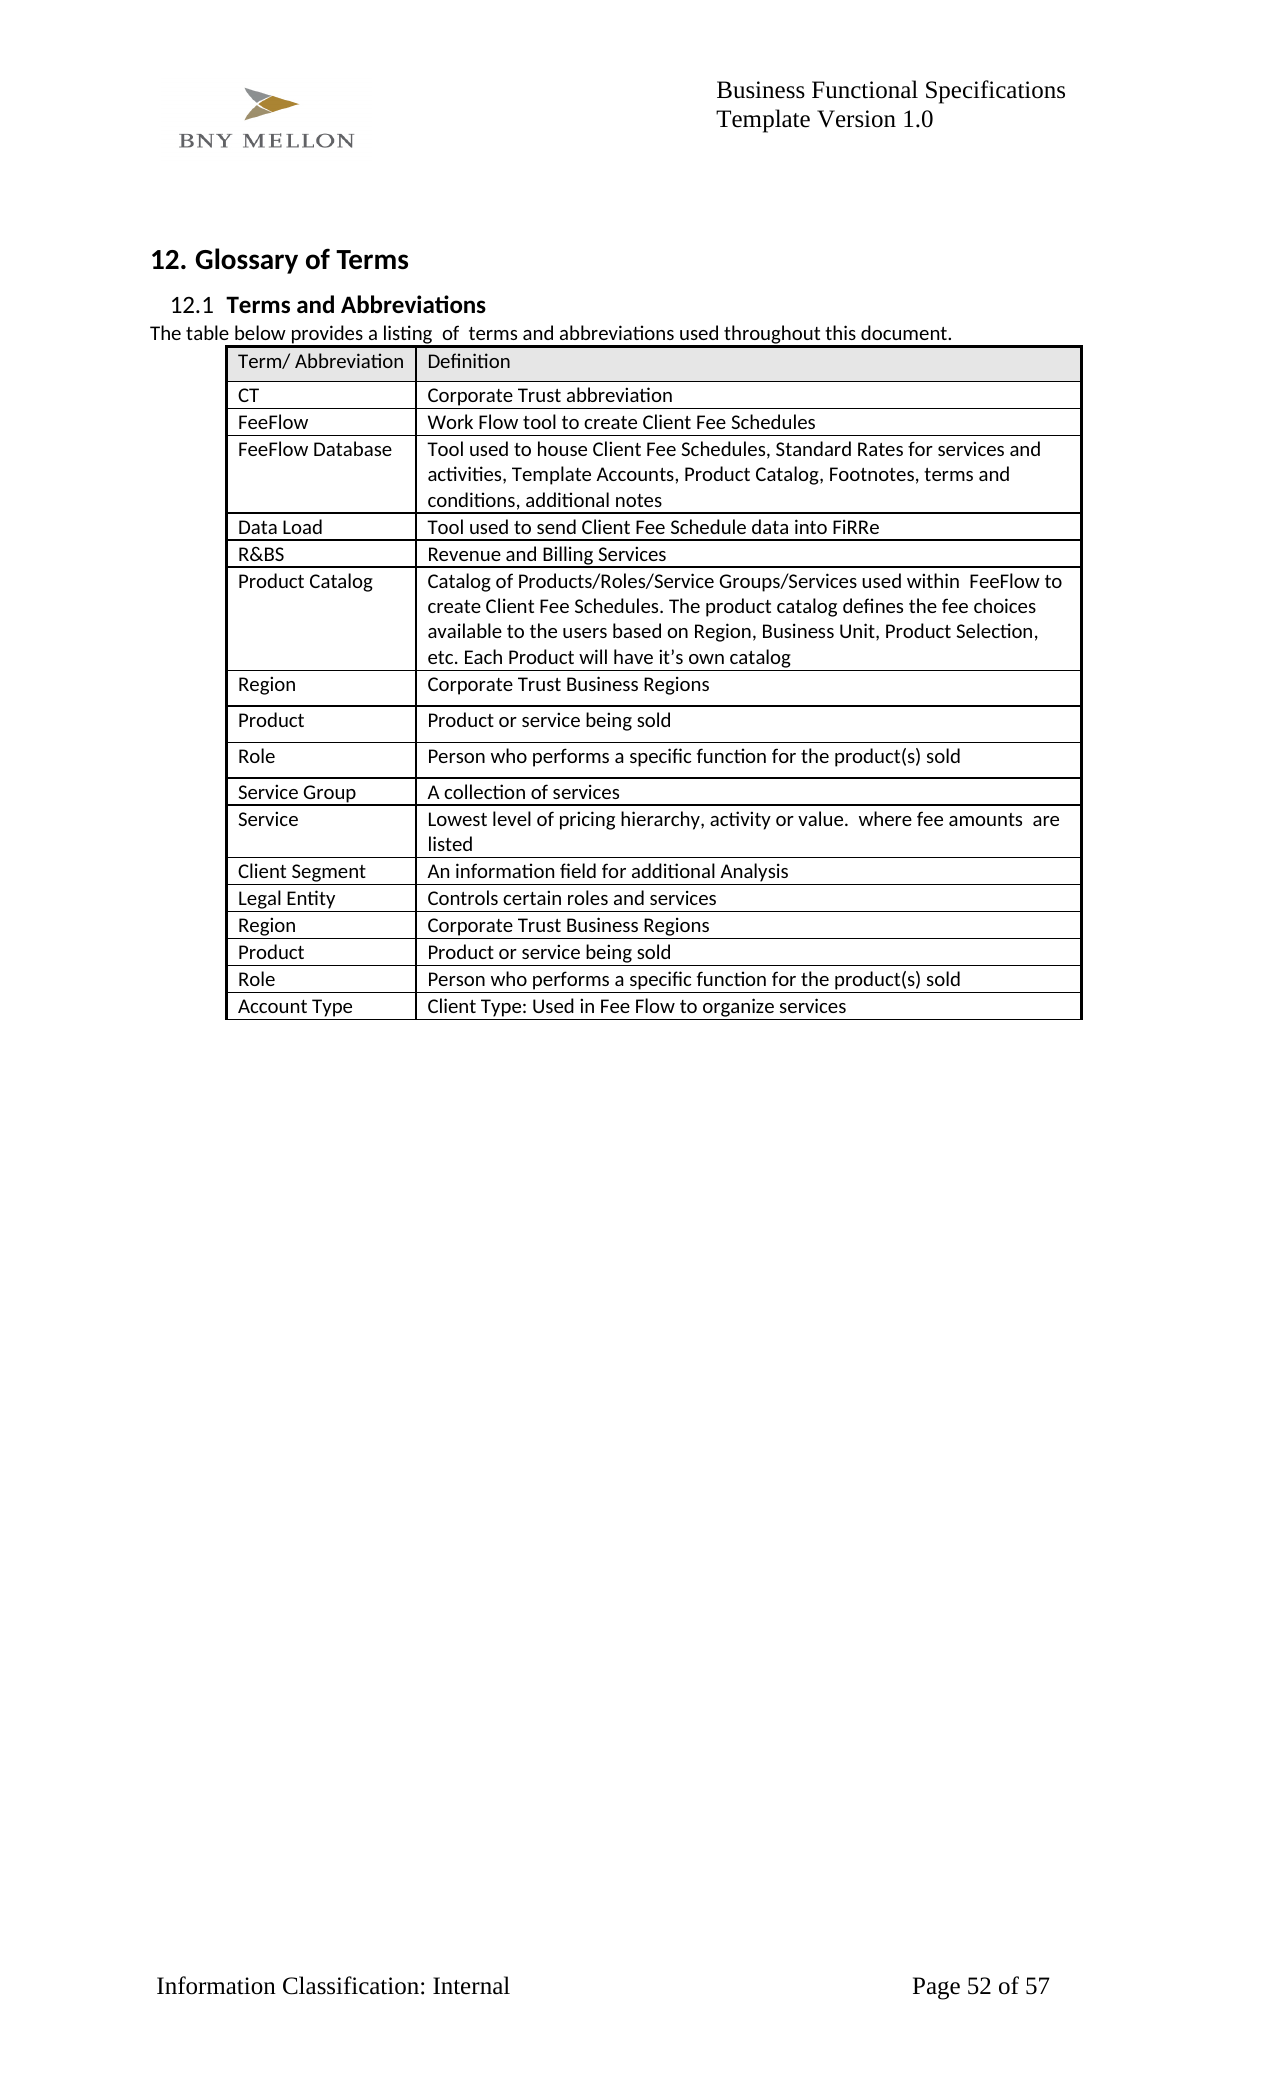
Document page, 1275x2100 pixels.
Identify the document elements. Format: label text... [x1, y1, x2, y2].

table_cell Person who performs a specific function for the product(s) sold [417, 983, 1080, 1008]
table_cell Product or service being sold [417, 956, 1080, 981]
table_cell Client Type: Used in Fee Flow to organize services [417, 1010, 1080, 1035]
table_cell Corporate Trust abbreviation [417, 399, 1080, 424]
table_cell Product Catalog [228, 585, 415, 686]
table_cell A collection of services [417, 796, 1080, 821]
table_cell Tool used to send Client Fee Schedule data into FiRRe [417, 531, 1080, 556]
table_cell Product or service being sold [417, 724, 1080, 758]
table_header Definition [417, 365, 1080, 397]
table_cell Role [228, 983, 415, 1008]
table_cell Data Load [228, 531, 415, 556]
table_cell Corporate Trust Business Regions [417, 929, 1080, 954]
table_cell Region [228, 688, 415, 722]
table_cell Work Flow tool to create Client Fee Schedules [417, 426, 1080, 451]
table_cell Account Type [228, 1010, 415, 1035]
table_header Term/ Abbreviation [228, 365, 415, 397]
table_cell Role [228, 760, 415, 794]
table_cell Region [228, 929, 415, 954]
table_cell Controls certain roles and services [417, 902, 1080, 927]
table_cell Legal Entity [228, 902, 415, 927]
subtitle Glossary of Terms [150, 241, 1125, 277]
table_cell An information field for additional Analysis [417, 875, 1080, 900]
table_cell Corporate Trust Business Regions [417, 688, 1080, 722]
table_cell Lowest level of pricing hierarchy, activity or value. where fee amounts are listed [417, 823, 1080, 873]
table_cell Person who performs a specific function for the product(s) sold [417, 760, 1080, 794]
table_cell Tool used to house Client Fee Schedules, Standard Rates for services and activities, Template Accounts, Product Catalog, Footnotes, terms and conditions, additional notes [417, 453, 1080, 529]
table_cell R&BS [228, 558, 415, 583]
table_cell Client Segment [228, 875, 415, 900]
table_cell Catalog of Products/Roles/Service Groups/Services used within FeeFlow to create Client Fee Schedules. The product catalog defines the fee choices available to the users based on Region, Business Unit, Product Selection, etc. Each Product will have it’s own catalog [417, 585, 1080, 686]
table_cell Service [228, 823, 415, 873]
text The table below provides a listing of terms and abbreviations used throughout this document. [150, 336, 1125, 362]
table_cell FeeFlow [228, 426, 415, 451]
picture [161, 75, 372, 161]
table_cell Product [228, 724, 415, 758]
table_cell CT [228, 399, 415, 424]
table_cell Product [228, 956, 415, 981]
table_cell Revenue and Billing Services [417, 558, 1080, 583]
table_cell FeeFlow Database [228, 453, 415, 529]
table_cell Service Group [228, 796, 415, 821]
subtitle Terms and Abbreviations [169, 306, 1125, 336]
